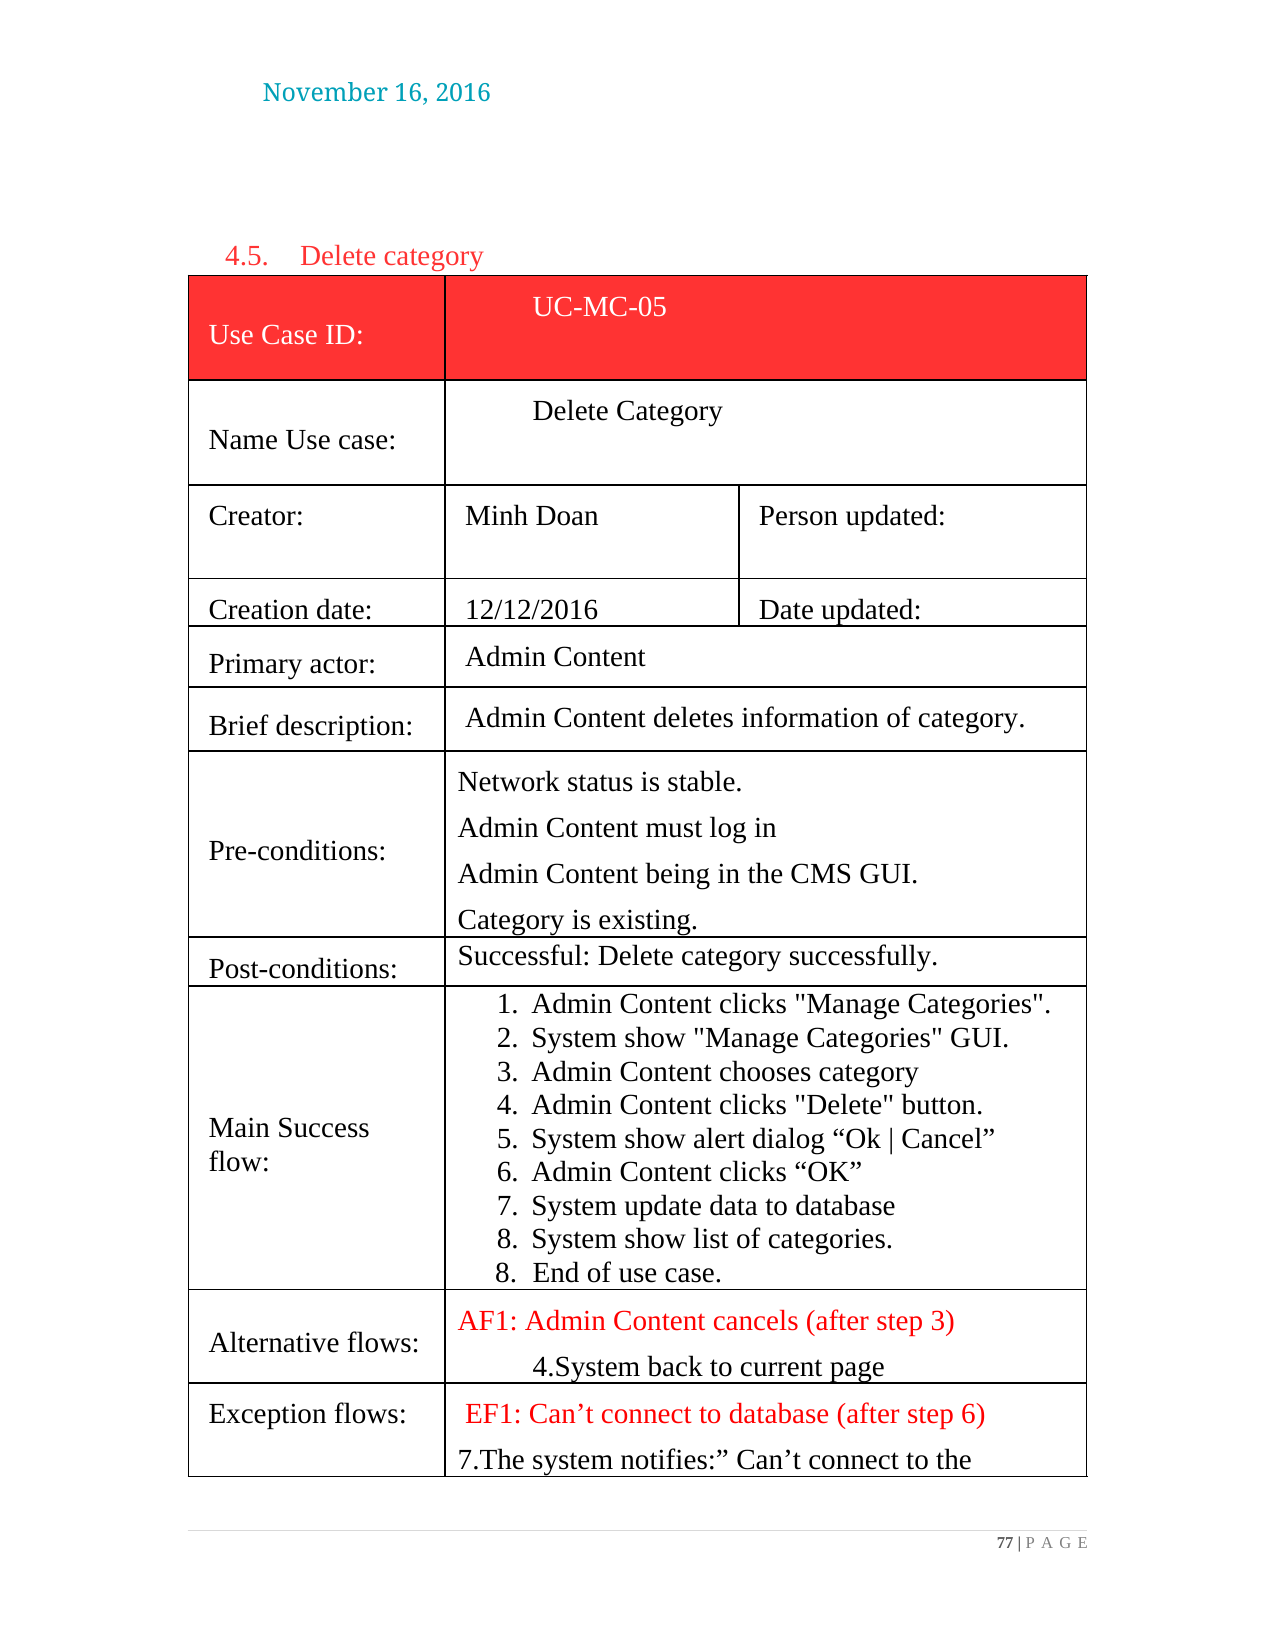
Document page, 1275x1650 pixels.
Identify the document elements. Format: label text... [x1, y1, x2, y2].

table_cell AF1: Admin Content cancels (after step 3) 4.System back to current page [446, 1290, 1086, 1382]
table_cell Network status is stable. Admin Content must log in Admin Content being in the CMS GUI. Category is existing. [446, 752, 1086, 936]
table_cell Creator: [189, 486, 444, 578]
table_cell Creation date: [189, 579, 444, 625]
table_cell Admin Content clicks "Manage Categories". System show "Manage Categories" GUI. Admin Content chooses category Admin Content clicks "Delete" button. System show alert dialog “Ok | Cancel” Admin Content clicks “OK” System update data to database System show list of categories. End of use case. [446, 987, 1086, 1288]
table_cell Primary actor: [189, 627, 444, 686]
table_cell Date updated: [740, 579, 1086, 625]
table_cell Successful: Delete category successfully. [446, 938, 1086, 985]
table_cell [446, 1384, 1086, 1476]
table_cell Alternative flows: [189, 1290, 444, 1382]
table_cell Delete Category [446, 381, 1086, 484]
table_cell Person updated: [740, 486, 1086, 578]
table_cell 12/12/2016 [446, 579, 738, 625]
table_cell Minh Doan [446, 486, 738, 578]
subtitle Delete category [225, 238, 1087, 271]
table_cell Pre-conditions: [189, 752, 444, 936]
table_cell Main Success flow: [189, 987, 444, 1288]
table_cell Brief description: [189, 688, 444, 750]
table_header UC-MC-05 [446, 276, 1086, 379]
table_cell Admin Content deletes information of category. [446, 688, 1086, 750]
table_cell Post-conditions: [189, 938, 444, 985]
table_cell Exception flows: [189, 1384, 444, 1476]
table_cell Admin Content [446, 627, 1086, 686]
table_cell Name Use case: [189, 381, 444, 484]
table_header Use Case ID: [189, 276, 444, 379]
